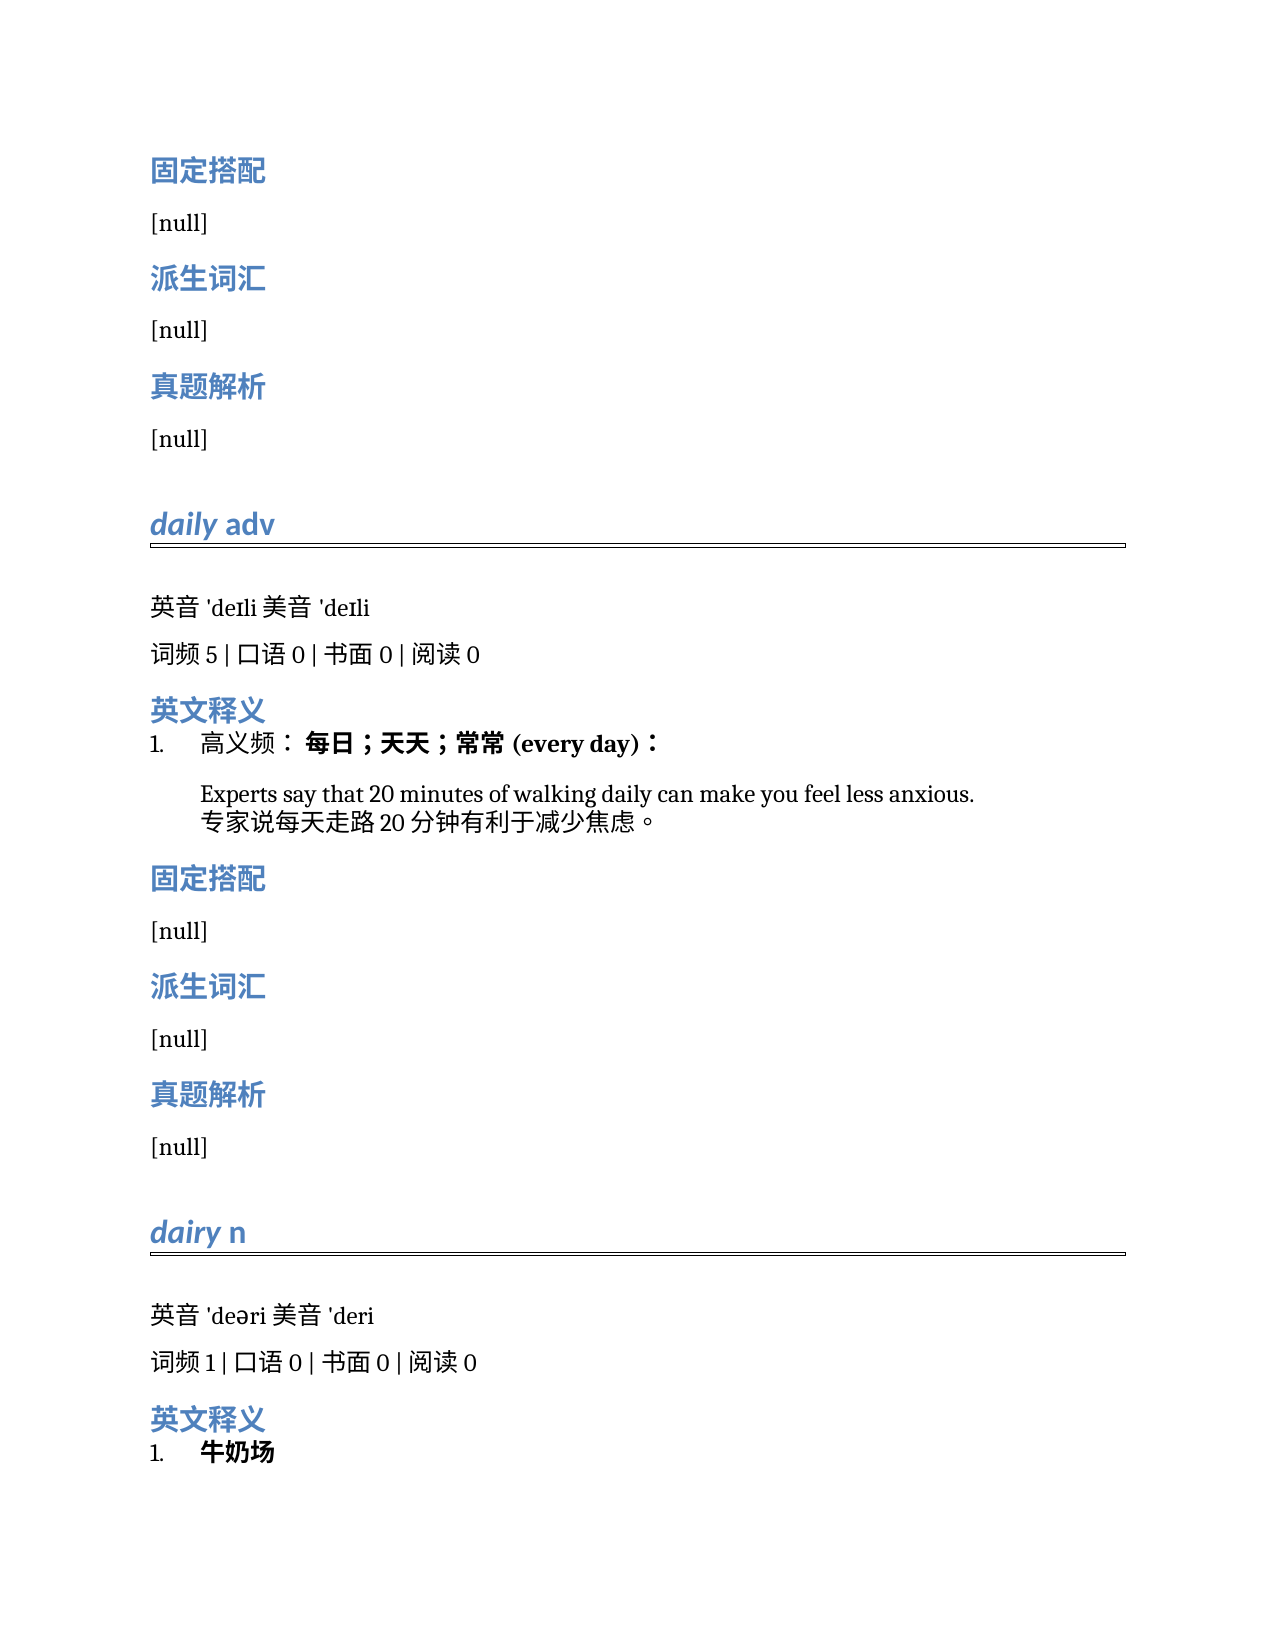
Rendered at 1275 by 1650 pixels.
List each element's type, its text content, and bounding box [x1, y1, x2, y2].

list 牛奶场 [150, 1438, 1125, 1467]
text 词频 1 | 口语 0 | 书面 0 | 阅读 0 [150, 1349, 1125, 1378]
subtitle 派生词汇 [150, 258, 1125, 298]
list 高义频： 每日；天天；常常 (every day)： [150, 730, 1125, 759]
text 词频 5 | 口语 0 | 书面 0 | 阅读 0 [150, 641, 1125, 670]
text Experts say that 20 minutes of walking daily can make you feel less anxious. 专家说每天走路20分钟有利于减少焦虑。 [200, 780, 1075, 837]
subtitle 固定搭配 [150, 858, 1125, 898]
subtitle daily adv [150, 503, 1125, 543]
text [null] [150, 1133, 1125, 1161]
text [null] [150, 917, 1125, 945]
text [null] [150, 1025, 1125, 1053]
subtitle 英文释义 [150, 1399, 1125, 1438]
text 英音 'deɪli 美音 'deɪli [150, 593, 1125, 622]
subtitle 固定搭配 [150, 150, 1125, 190]
subtitle 真题解析 [150, 366, 1125, 406]
subtitle 英文释义 [150, 691, 1125, 730]
text [null] [150, 208, 1125, 237]
text [null] [150, 424, 1125, 453]
subtitle dairy n [150, 1211, 1125, 1252]
subtitle 真题解析 [150, 1074, 1125, 1114]
subtitle 派生词汇 [150, 966, 1125, 1006]
text 英音 'deəri 美音 'deri [150, 1302, 1125, 1331]
text [null] [150, 316, 1125, 345]
